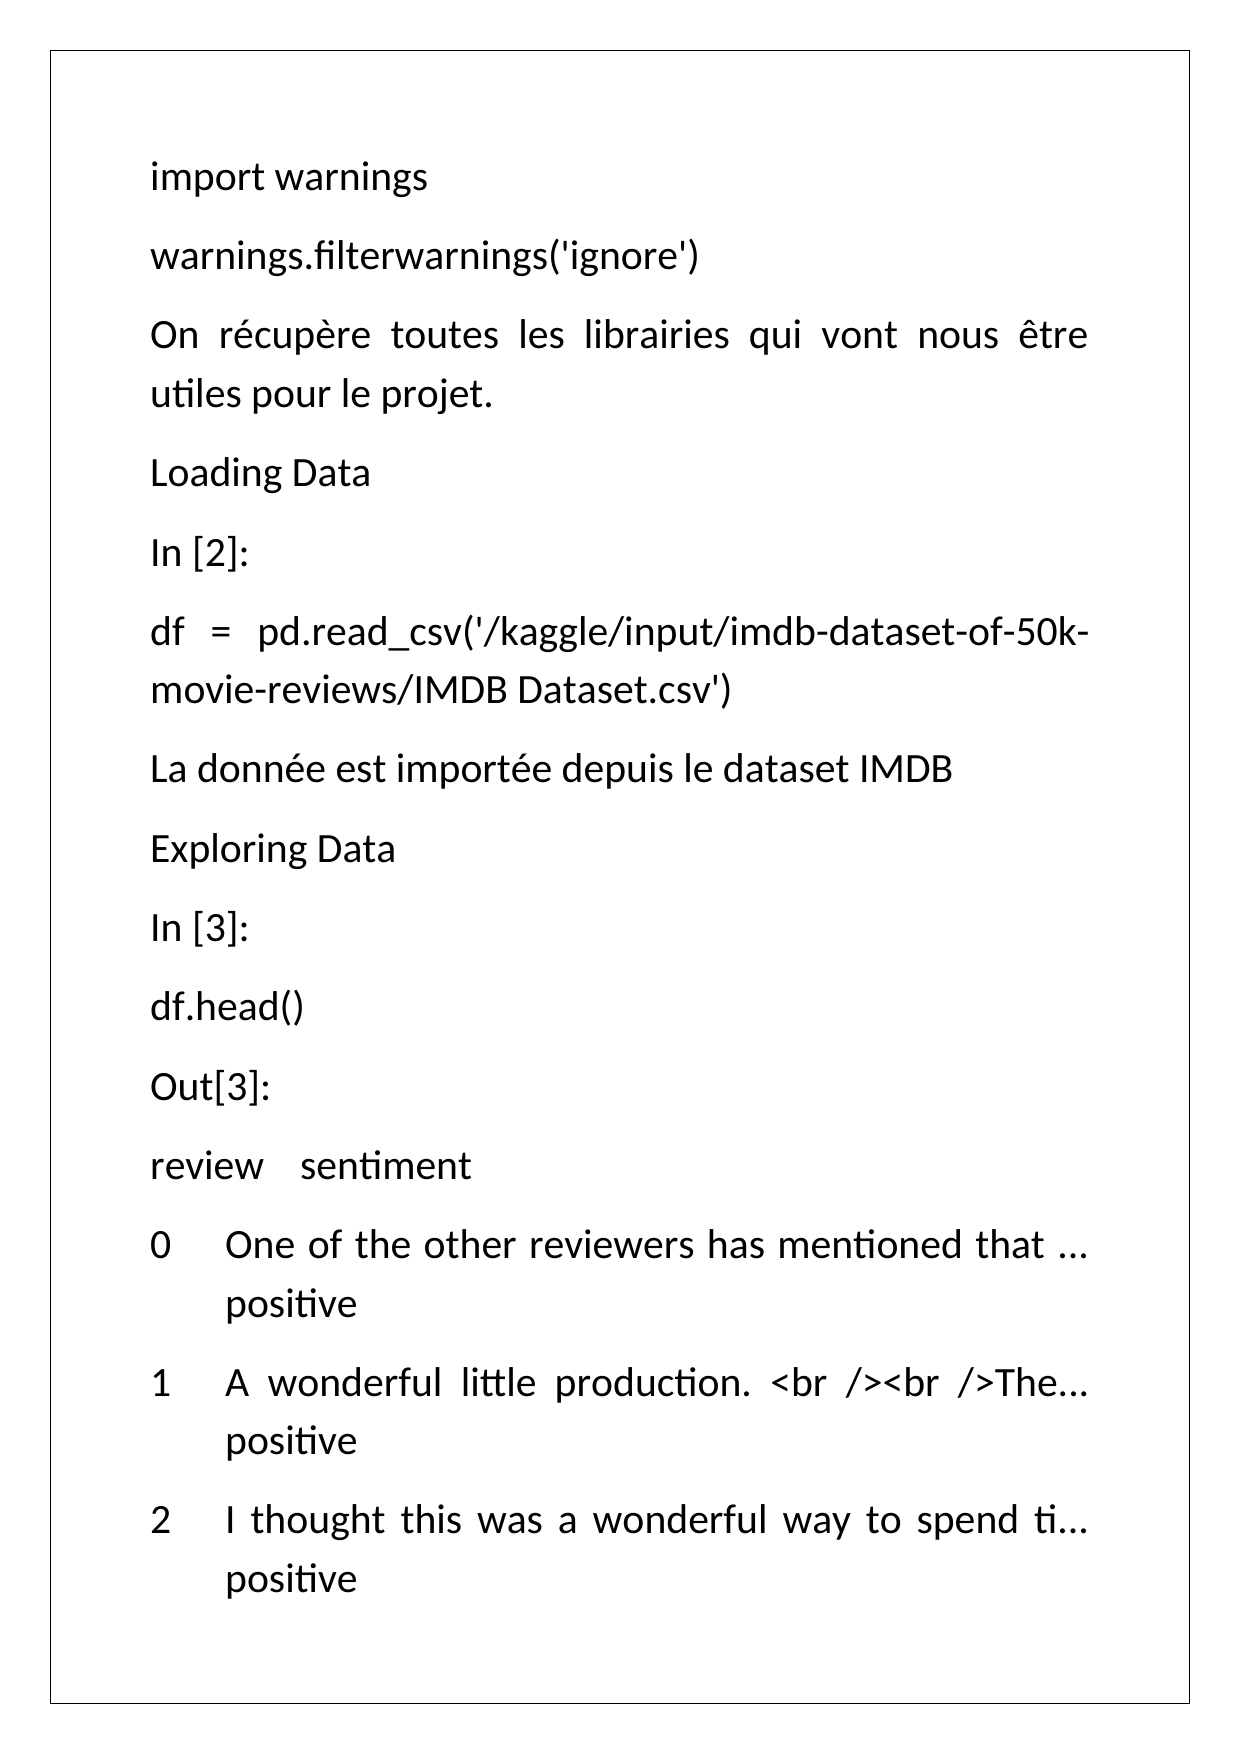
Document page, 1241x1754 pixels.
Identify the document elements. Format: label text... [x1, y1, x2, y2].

text On récupère toutes les librairies qui vont nous être utiles pour le projet. [150, 308, 1090, 418]
text La donnée est importée depuis le dataset IMDB [150, 742, 1090, 793]
text 1 A wonderful little production. <br /><br />The... positive [150, 1356, 1090, 1465]
text Out[3]: [150, 1059, 1090, 1110]
text 0 One of the other reviewers has mentioned that ... positive [150, 1218, 1090, 1327]
text review sentiment [150, 1139, 1090, 1190]
text df.head() [150, 980, 1090, 1031]
text 2 I thought this was a wonderful way to spend ti... positive [150, 1493, 1090, 1603]
text In [3]: [150, 901, 1090, 952]
text Exploring Data [150, 822, 1090, 873]
text In [2]: [150, 526, 1090, 576]
text import warnings [150, 150, 1090, 201]
text Loading Data [150, 446, 1090, 497]
text df = pd.read_csv('/kaggle/input/imdb-dataset-of-50k-movie-reviews/IMDB Dataset.csv') [150, 605, 1090, 714]
text warnings.filterwarnings('ignore') [150, 229, 1090, 280]
